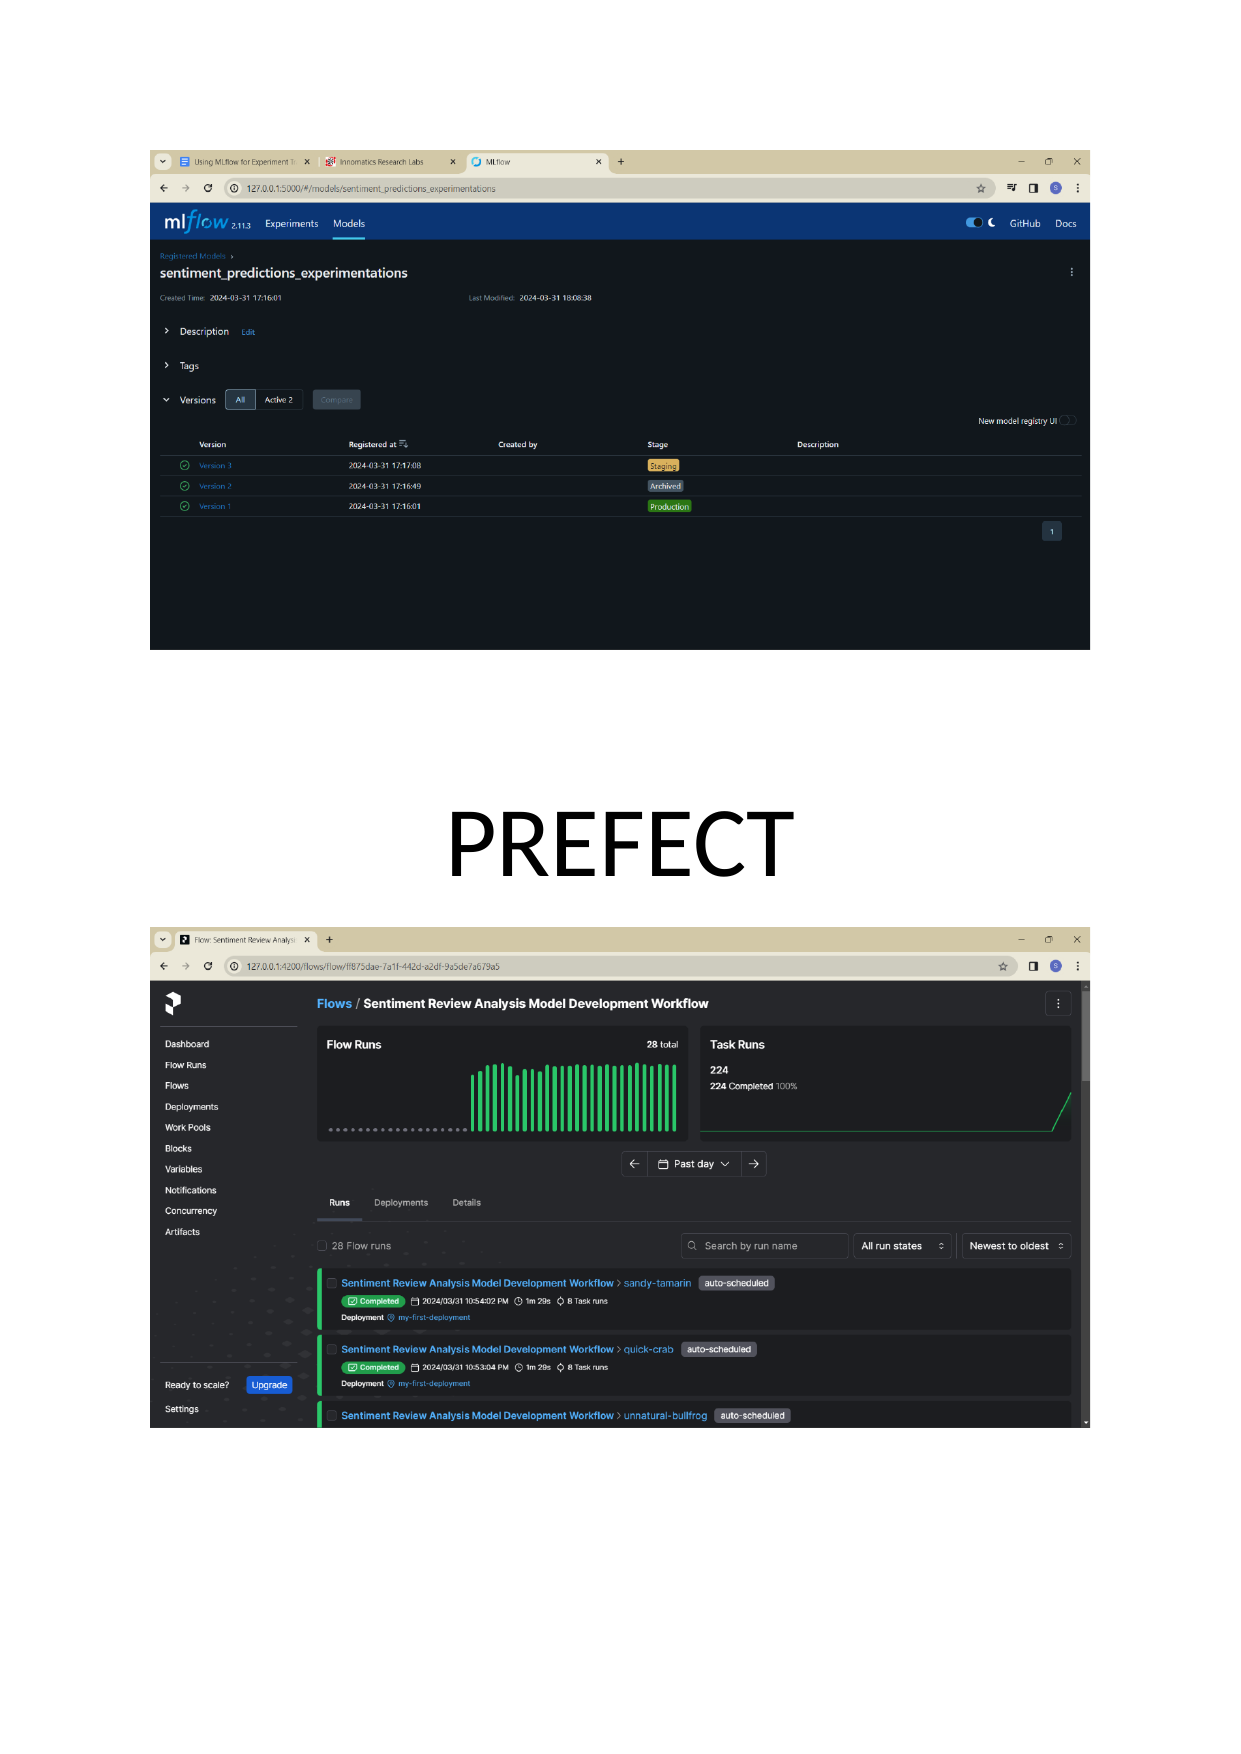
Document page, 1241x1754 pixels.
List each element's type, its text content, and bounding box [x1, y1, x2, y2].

picture [150, 150, 1091, 650]
text PREFECT [150, 779, 1090, 901]
picture [150, 927, 1091, 1428]
